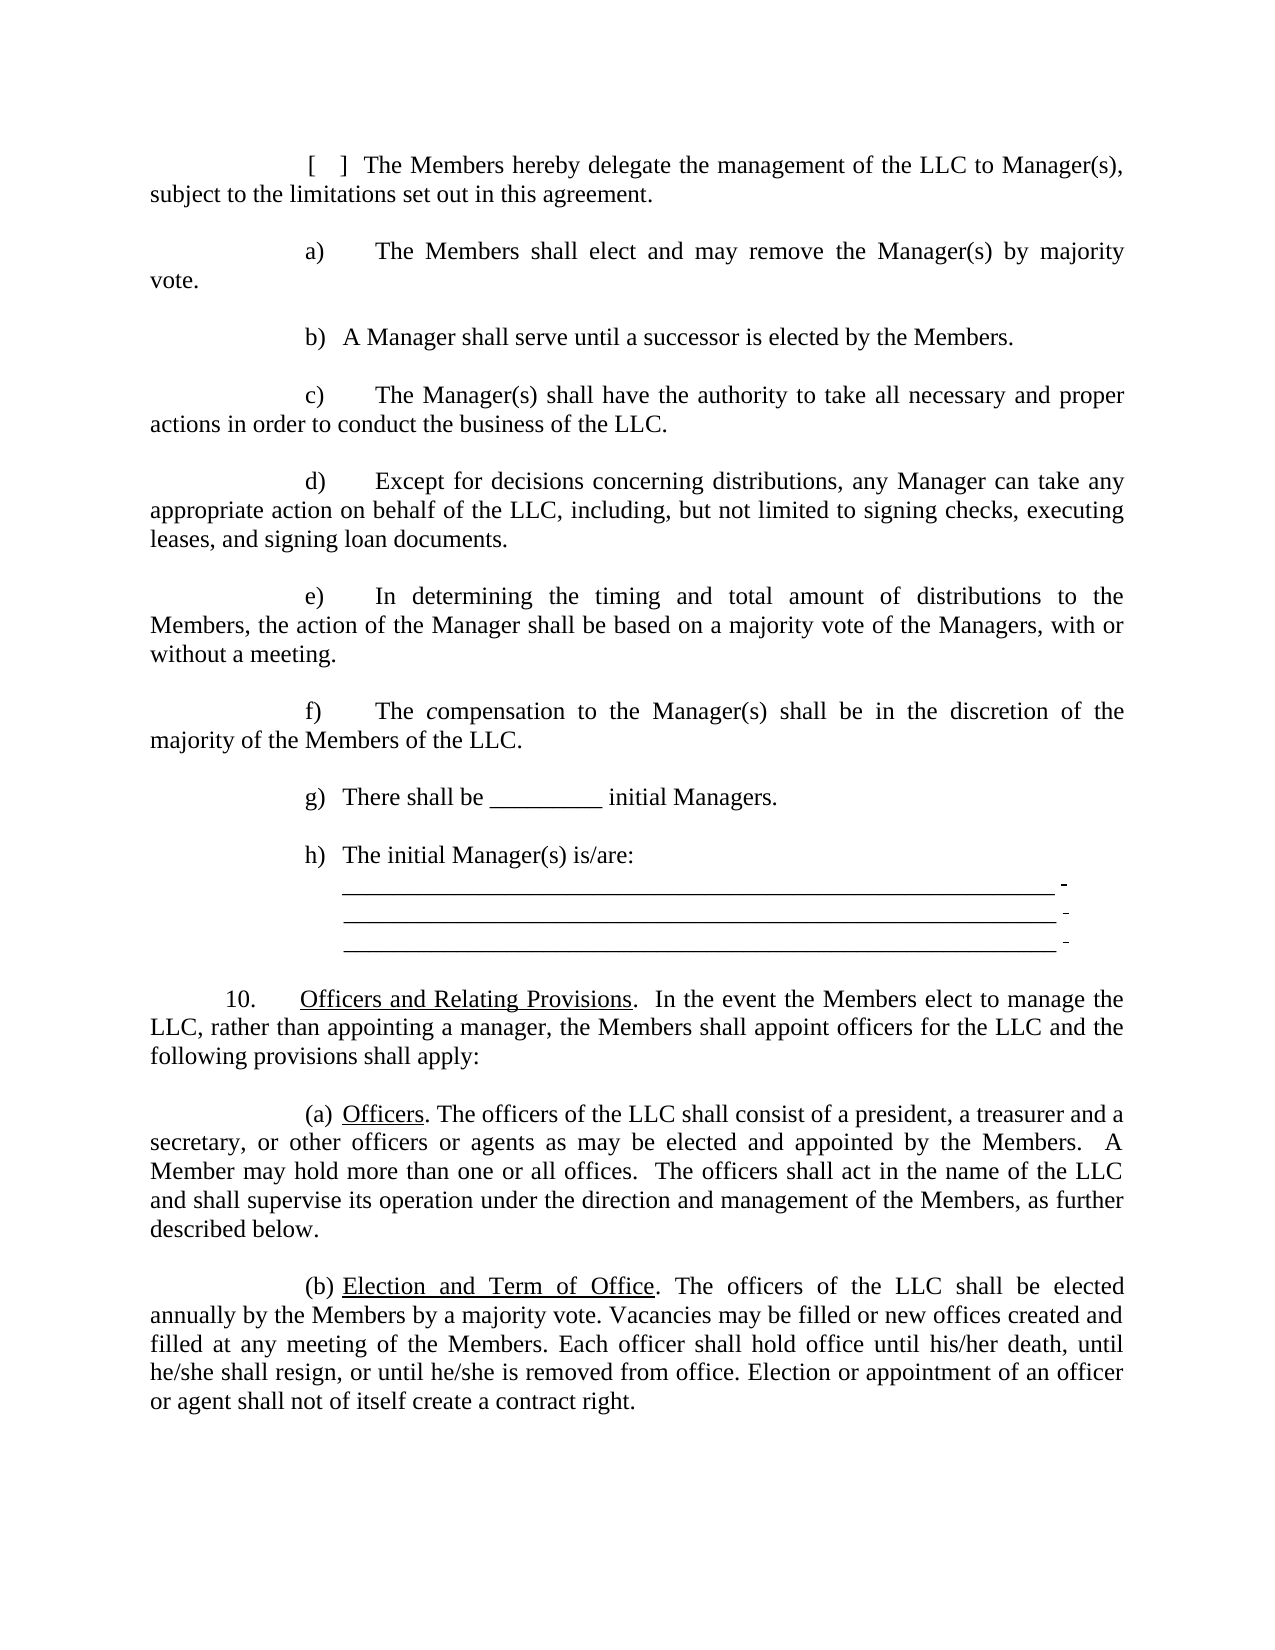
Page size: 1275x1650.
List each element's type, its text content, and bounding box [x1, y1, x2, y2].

list In determining the timing and total amount of distributions to the Members, the action of the Manager shall be based on a majority vote of the Managers, with or without a meeting. [150, 581, 1125, 667]
list Except for decisions concerning distributions, any Manager can take any appropriate action on behalf of the LLC, including, but not limited to signing checks, executing leases, and signing loan documents. [150, 466, 1125, 552]
list The Members shall elect and may remove the Manager(s) by majority vote. [150, 236, 1125, 294]
list Officers. The officers of the LLC shall consist of a president, a treasurer and a secretary, or other officers or agents as may be elected and appointed by the Members. A Member may hold more than one or all offices. The officers shall act in the name of the LLC and shall supervise its operation under the direction and management of the Members, as further described below. [150, 1099, 1125, 1242]
list The compensation to the Manager(s) shall be in the discretion of the majority of the Members of the LLC. [150, 696, 1125, 754]
list The initial Manager(s) is/are: _________________________________________________________ [304, 840, 1125, 897]
text 10. Officers and Relating Provisions. In the event the Members elect to manage the LLC, rather than appointing a manager, the Members shall appoint officers for the LLC and the following provisions shall apply: [150, 984, 1125, 1070]
list The Manager(s) shall have the authority to take all necessary and proper actions in order to conduct the business of the LLC. [150, 380, 1125, 437]
text _________________________________________________________ [150, 926, 1125, 955]
list Election and Term of Office. The officers of the LLC shall be elected annually by the Members by a majority vote. Vacancies may be filled or new offices created and filled at any meeting of the Members. Each officer shall hold office until his/her death, until he/she shall resign, or until he/she is removed from office. Election or appointment of an officer or agent shall not of itself create a contract right. [150, 1271, 1125, 1415]
text [ ] The Members hereby delegate the management of the LLC to Manager(s), subject to the limitations set out in this agreement. [150, 150, 1125, 207]
list A Manager shall serve until a successor is elected by the Members. [305, 322, 1125, 351]
text _________________________________________________________ [150, 897, 1125, 926]
list There shall be _________ initial Managers. [304, 782, 1125, 811]
